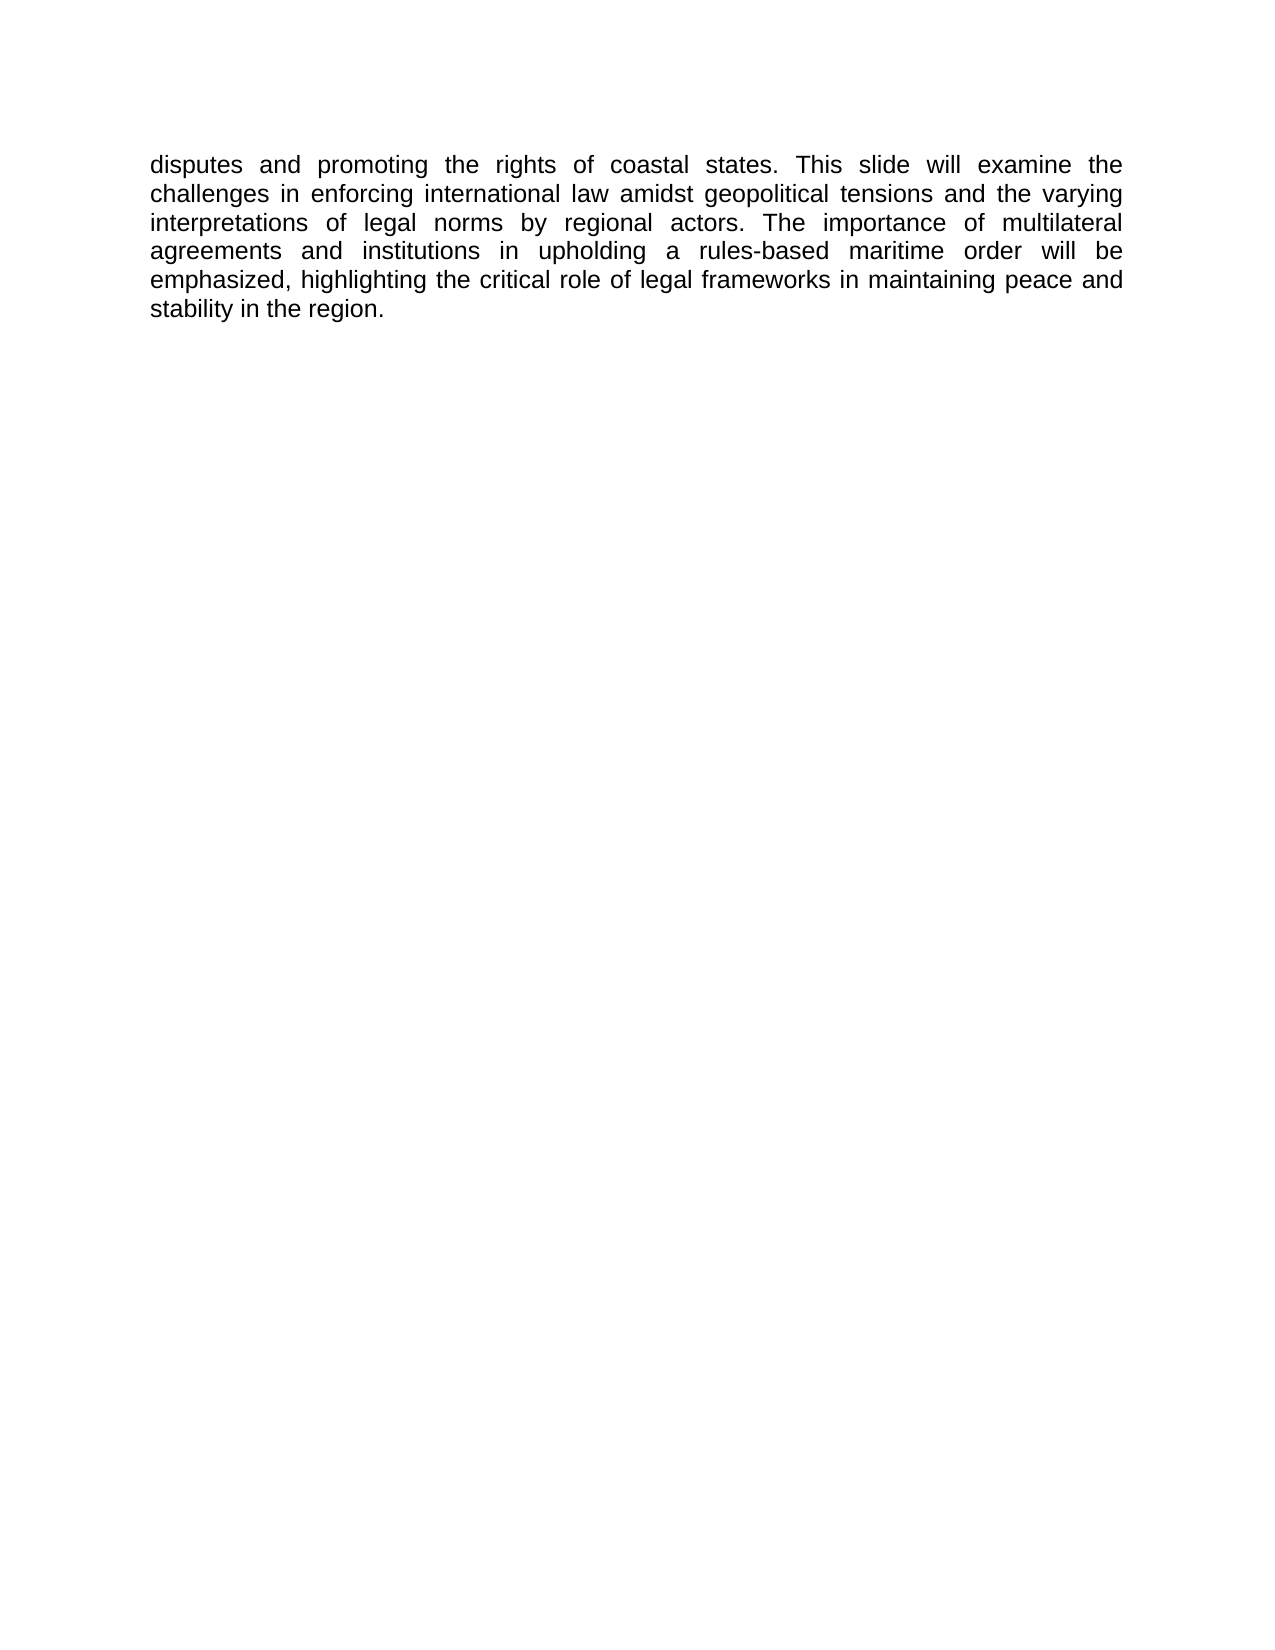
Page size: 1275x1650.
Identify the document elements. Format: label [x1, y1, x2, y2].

text [150, 150, 1125, 322]
